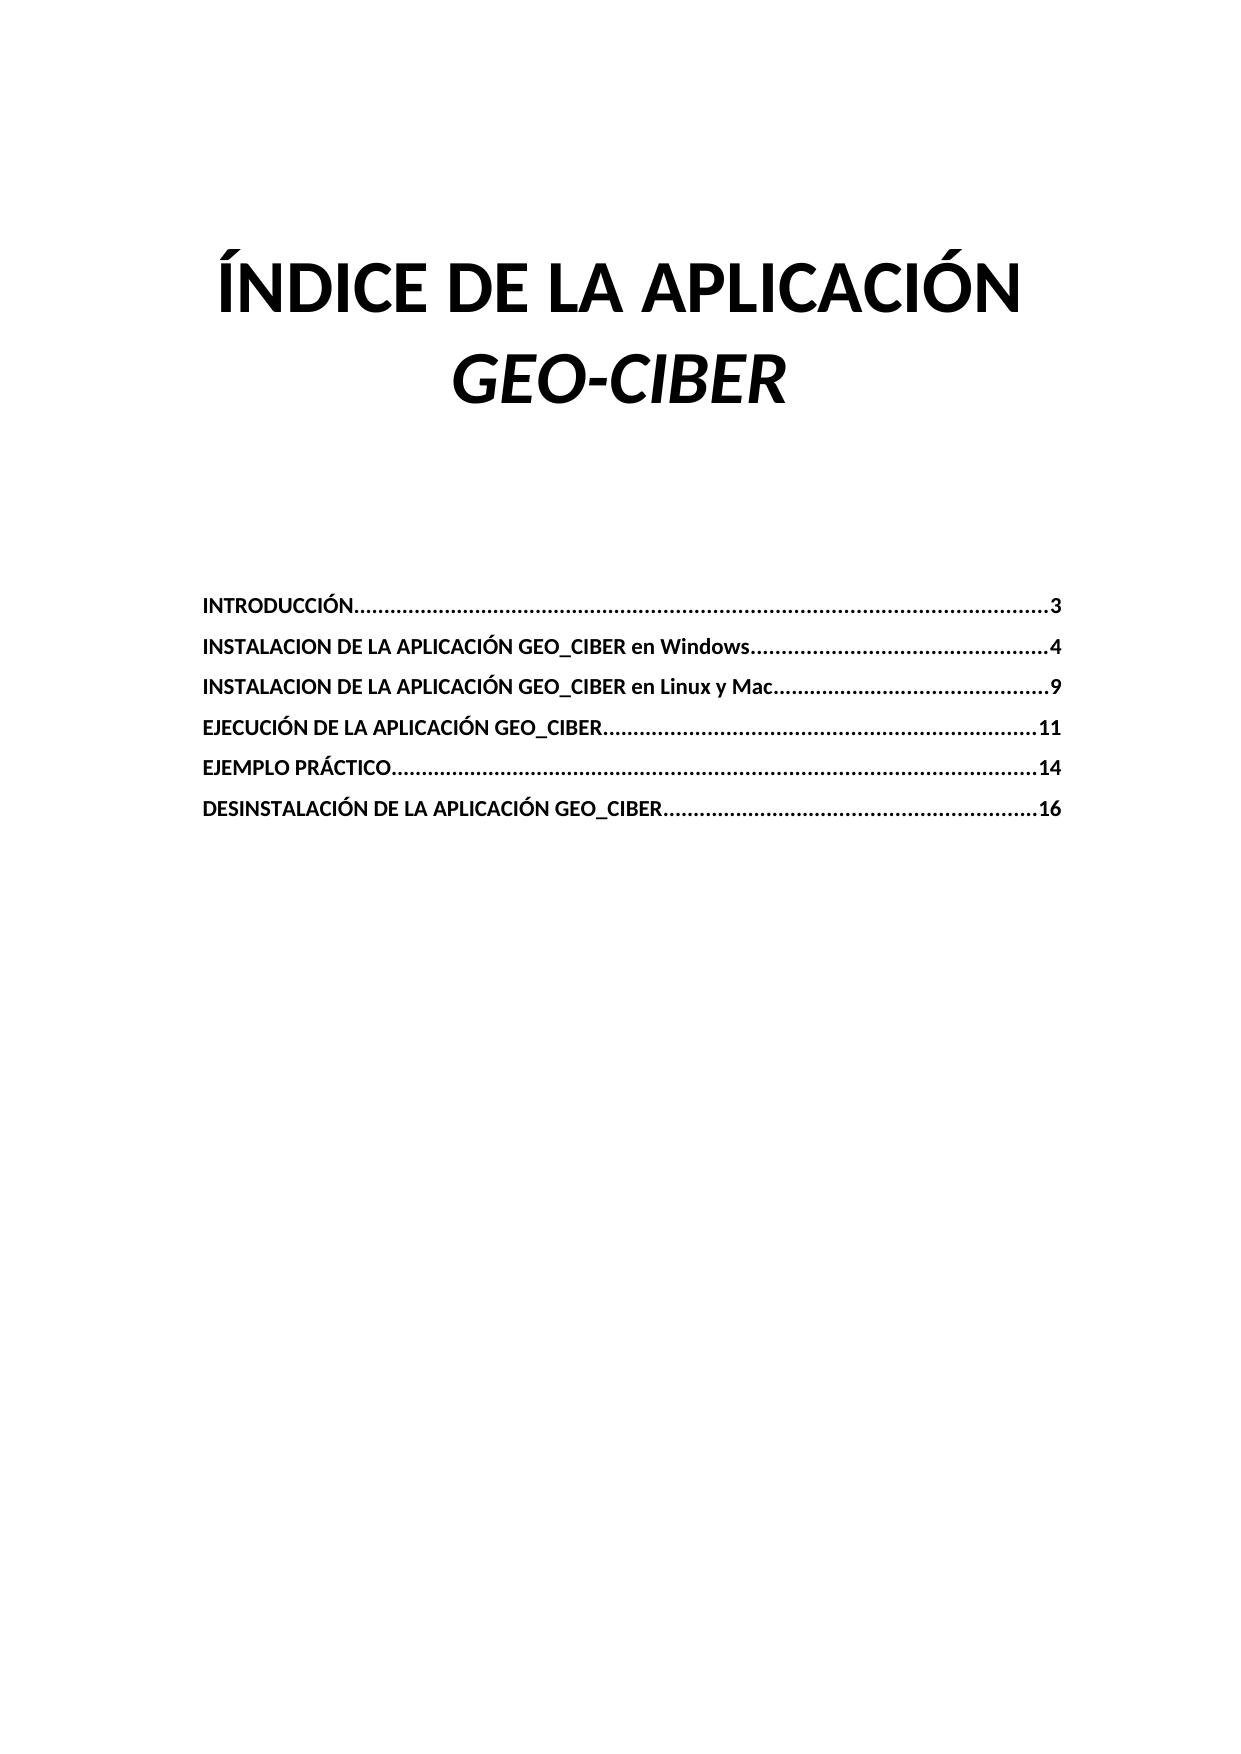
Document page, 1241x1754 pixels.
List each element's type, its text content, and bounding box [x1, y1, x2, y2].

text GEO-CIBER [177, 331, 1063, 422]
text ÍNDICE DE LA APLICACIÓN [177, 239, 1063, 331]
